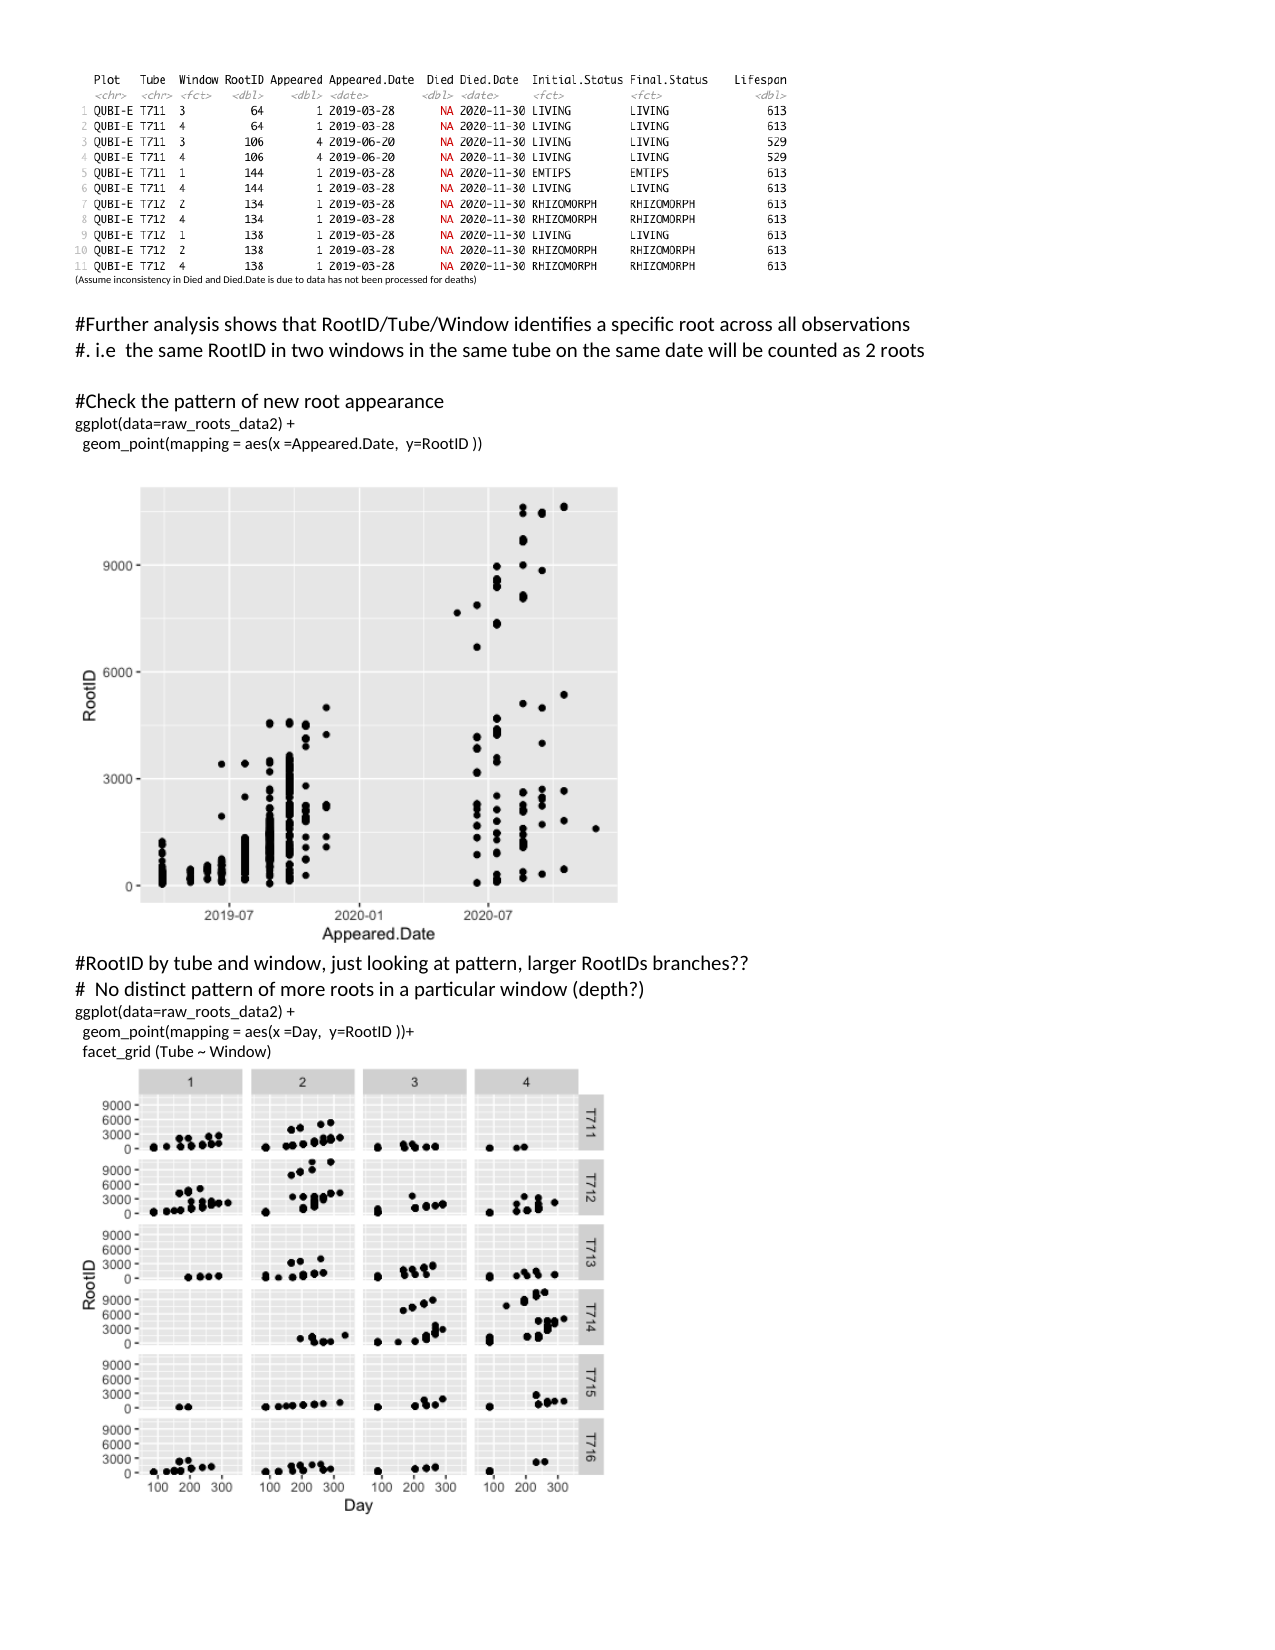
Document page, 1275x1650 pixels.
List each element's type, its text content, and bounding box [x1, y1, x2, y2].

text (Assume inconsistency in Died and Died.Date is due to data has not been processed for deaths) [75, 273, 1200, 286]
text # No distinct pattern of more roots in a particular window (depth?) [75, 976, 1200, 1001]
picture [75, 479, 625, 951]
text #Check the pattern of new root appearance [75, 388, 1200, 413]
picture [75, 75, 798, 274]
text ggplot(data=raw_roots_data2) + [75, 413, 1200, 433]
text #RootID by tube and window, just looking at pattern, larger RootIDs branches?? [75, 950, 1200, 976]
text #Further analysis shows that RootID/Tube/Window identifies a specific root across all observations [75, 312, 1200, 337]
text ggplot(data=raw_roots_data2) + [75, 1001, 1200, 1021]
text facet_grid (Tube ~ Window) [75, 1042, 1200, 1062]
text geom_point(mapping = aes(x =Day, y=RootID ))+ [75, 1021, 1200, 1042]
text geom_point(mapping = aes(x =Appeared.Date, y=RootID )) [75, 433, 1200, 454]
picture [75, 1062, 612, 1522]
text #. i.e the same RootID in two windows in the same tube on the same date will be counted as 2 roots [75, 337, 1200, 362]
